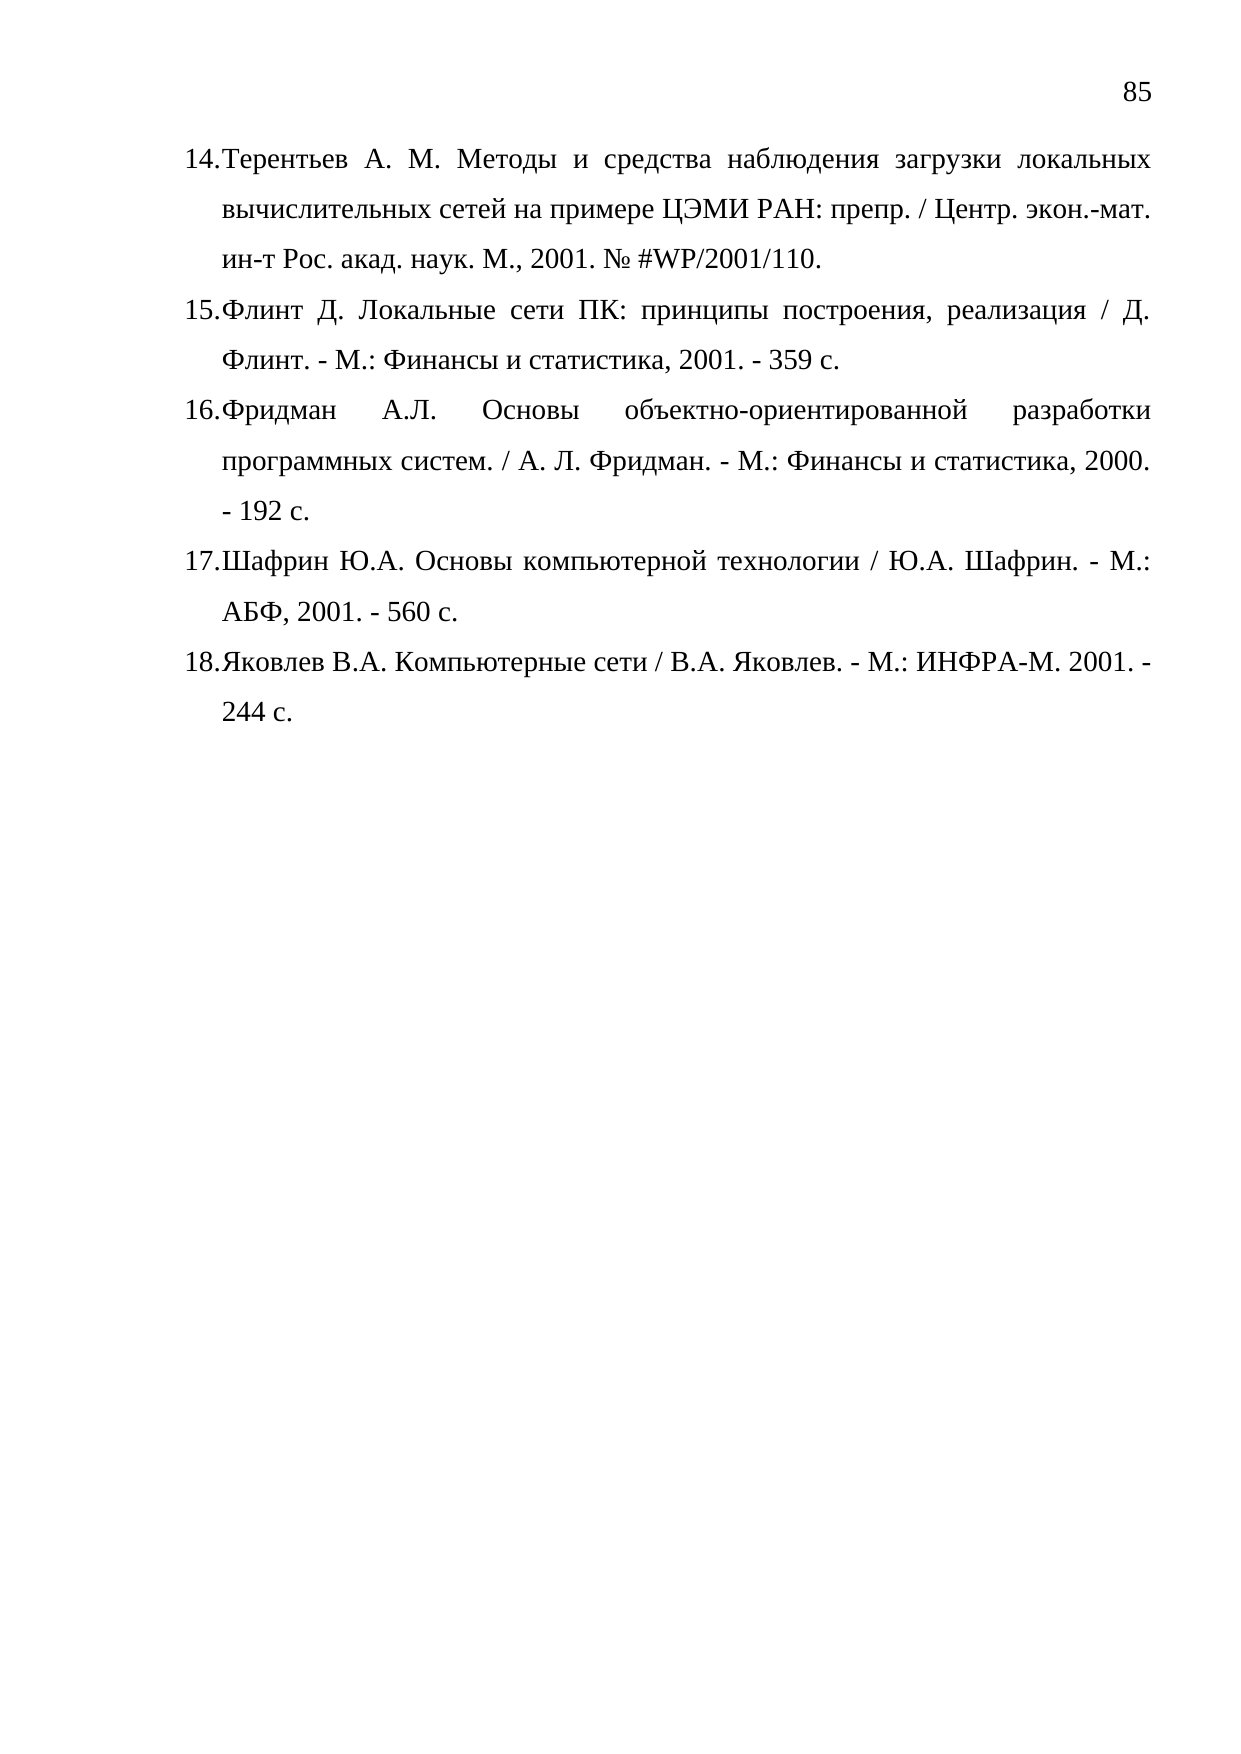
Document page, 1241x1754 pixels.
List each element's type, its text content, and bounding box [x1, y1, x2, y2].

list Фридман А.Л. Основы объектно-ориентированной разработки программных систем. / А. Л. Фридман. - М.: Финансы и статистика, 2000. - 192 с. [184, 392, 1152, 527]
list Флинт Д. Локальные сети ПК: принципы построения, реализация / Д. Флинт. - М.: Финансы и статистика, 2001. - 359 с. [184, 292, 1152, 376]
list Терентьев А. М. Методы и средства наблюдения загрузки локальных вычислительных сетей на примере ЦЭМИ РАН: препр. / Центр. экон.-мат. ин-т Рос. акад. наук. М., 2001. № #WP/2001/110. [184, 141, 1152, 275]
list Яковлев В.А. Компьютерные сети / В.А. Яковлев. - М.: ИНФРА-М. 2001. - 244 с. [184, 644, 1152, 728]
list Шафрин Ю.А. Основы компьютерной технологии / Ю.А. Шафрин. - М.: АБФ, 2001. - 560 с. [184, 543, 1152, 627]
